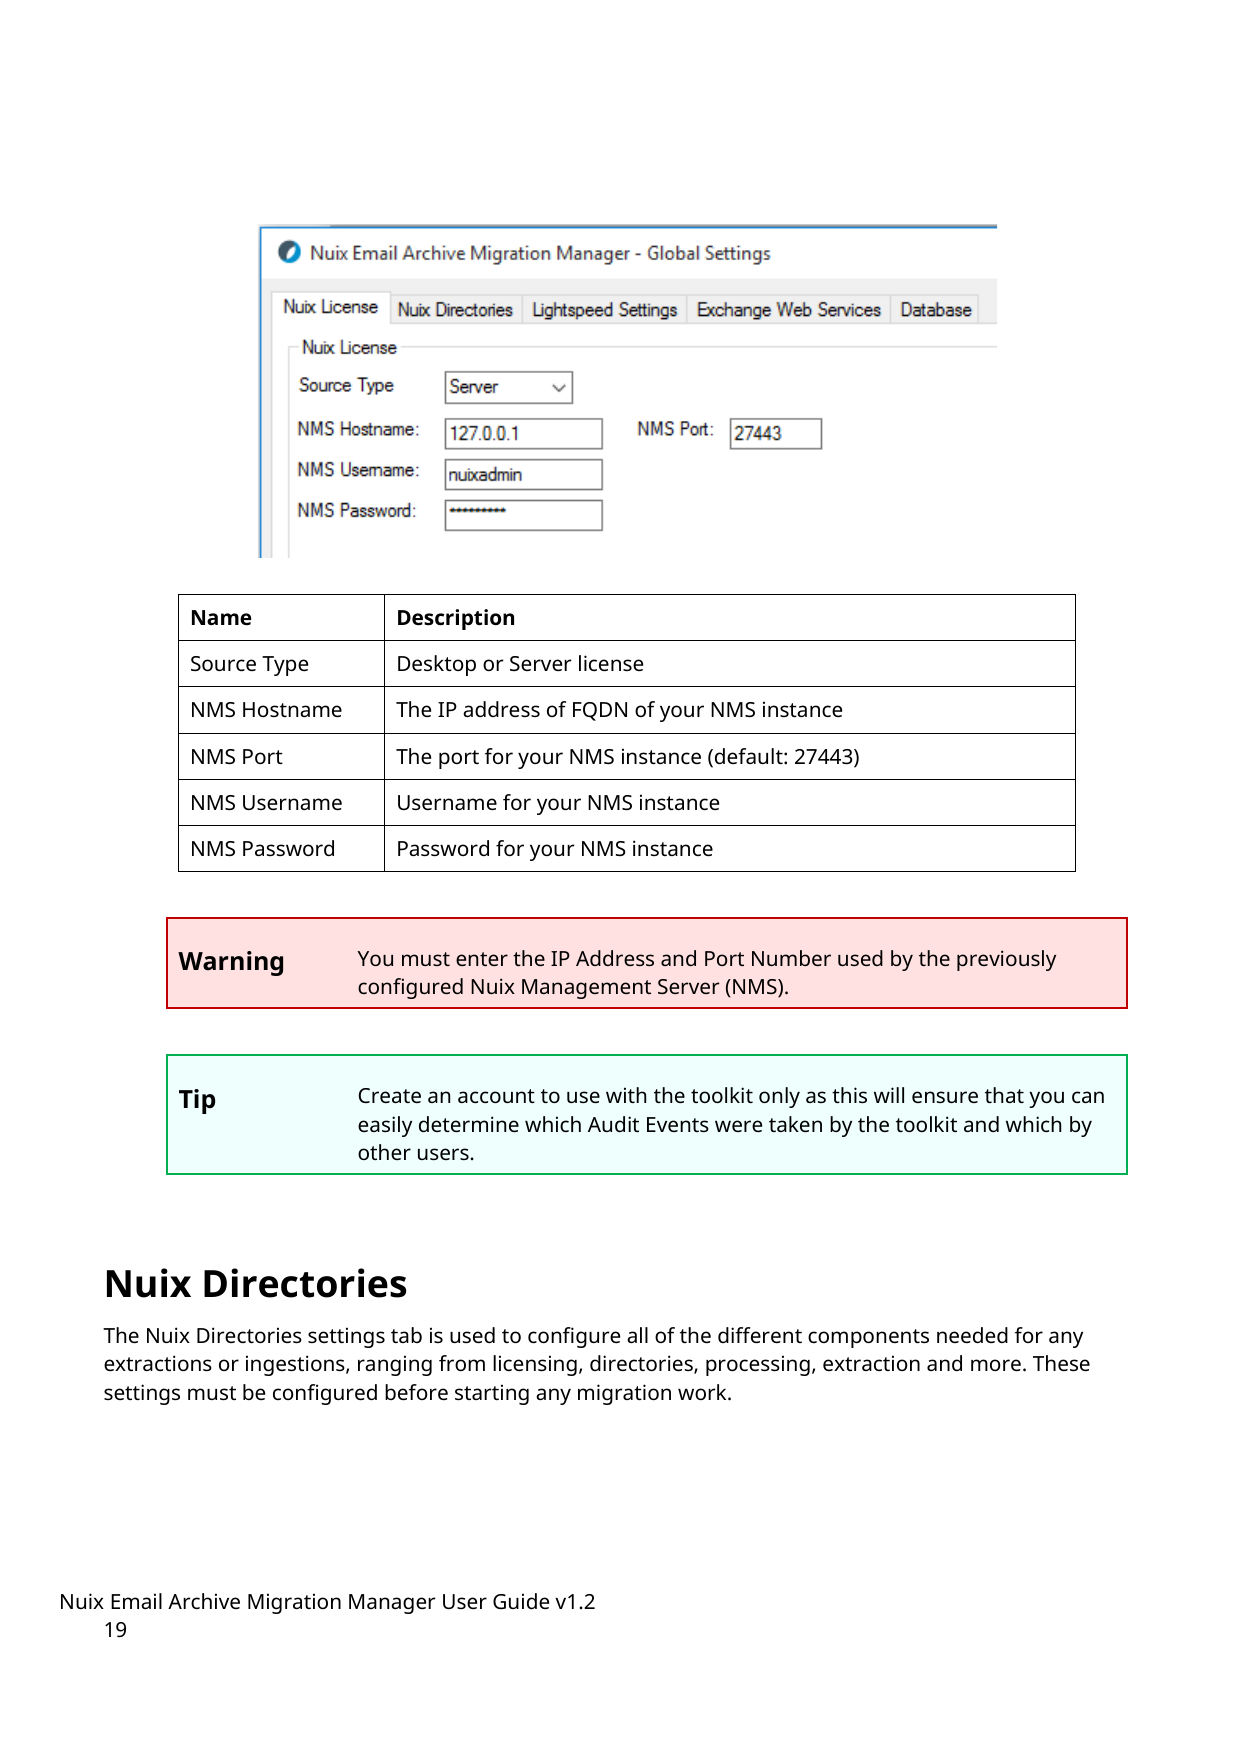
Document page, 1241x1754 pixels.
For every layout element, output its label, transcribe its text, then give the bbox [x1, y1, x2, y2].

subtitle Nuix Directories [103, 1206, 1152, 1308]
table_cell NMS Username [179, 780, 384, 825]
table_header Tip [168, 1056, 346, 1173]
list The Nuix Directories settings tab is used to configure all of the different components needed for any extractions or ingestions, ranging from licensing, directories, processing, extraction and more. These settings must be configured before starting any migration work. [103, 1321, 1152, 1435]
table_header You must enter the IP Address and Port Number used by the previously configured Nuix Management Server (NMS). [346, 919, 1126, 1007]
table_header Description [385, 595, 1075, 640]
table_header Name [179, 595, 384, 640]
picture [257, 224, 998, 558]
table_cell Password for your NMS instance [385, 826, 1075, 871]
table_cell Desktop or Server license [385, 641, 1075, 686]
table_header Warning [168, 919, 346, 1007]
table_cell NMS Password [179, 826, 384, 871]
table_cell NMS Hostname [179, 687, 384, 732]
table_cell Source Type [179, 641, 384, 686]
table_cell Username for your NMS instance [385, 780, 1075, 825]
table_cell The IP address of FQDN of your NMS instance [385, 687, 1075, 732]
table_cell NMS Port [179, 734, 384, 778]
table_cell The port for your NMS instance (default: 27443) [385, 734, 1075, 778]
table_header Create an account to use with the toolkit only as this will ensure that you can easily determine which Audit Events were taken by the toolkit and which by other users. [346, 1056, 1126, 1173]
